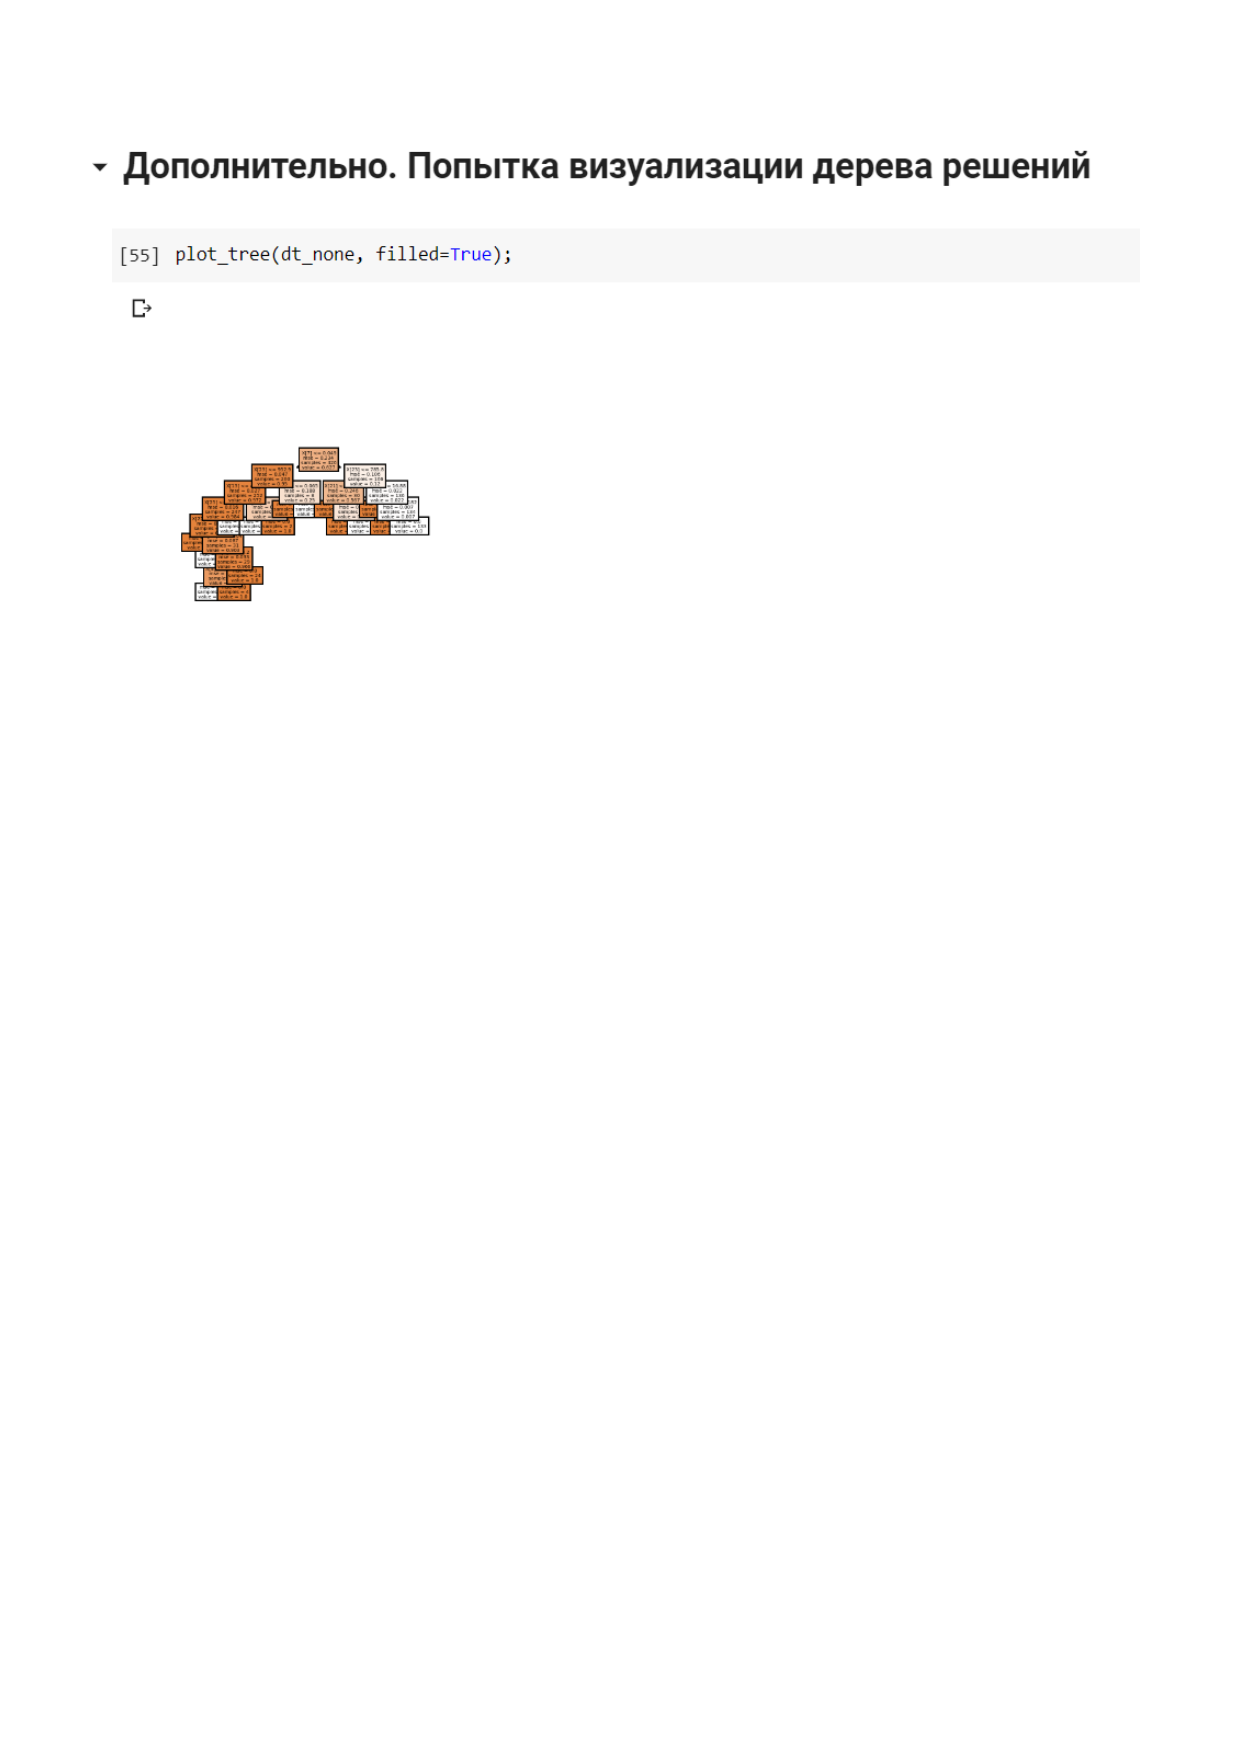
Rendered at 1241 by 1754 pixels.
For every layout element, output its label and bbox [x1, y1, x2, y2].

picture [88, 118, 1140, 667]
